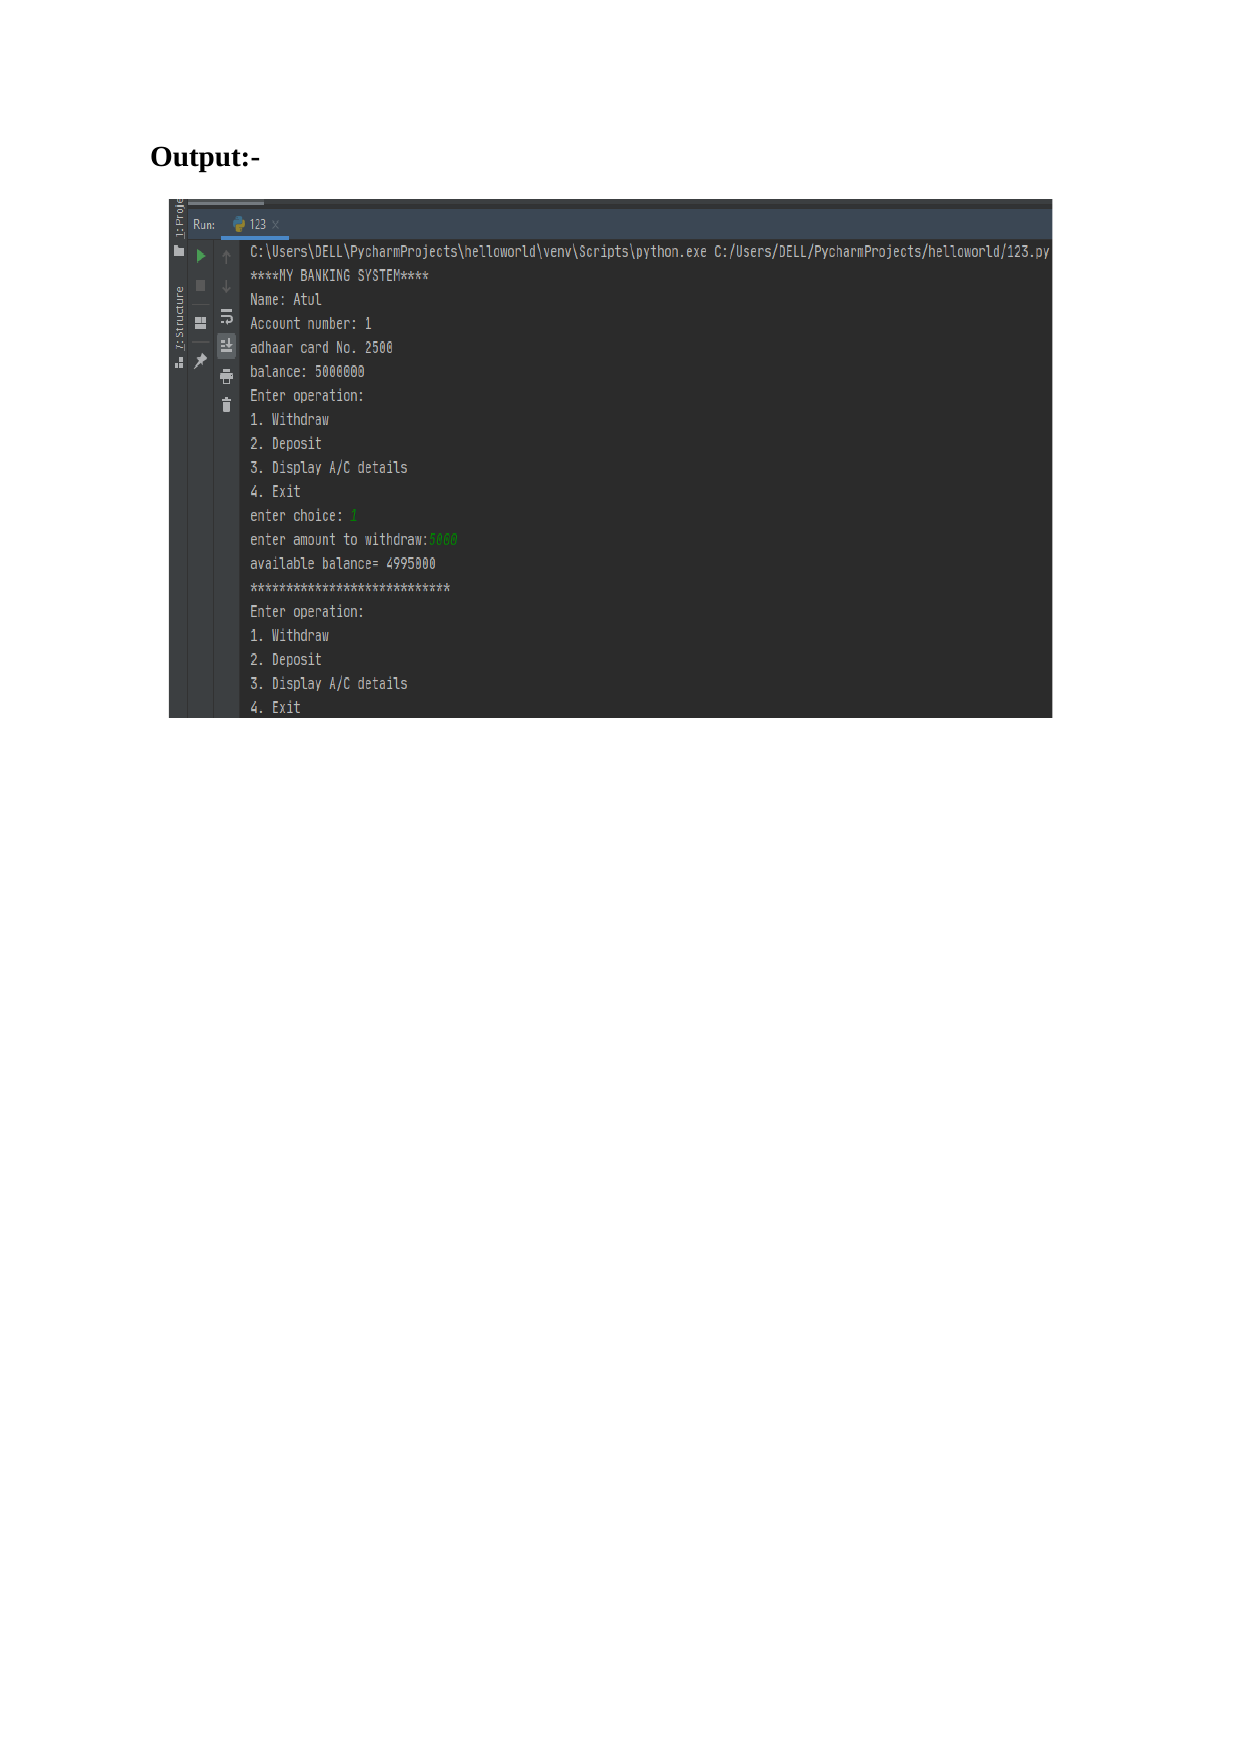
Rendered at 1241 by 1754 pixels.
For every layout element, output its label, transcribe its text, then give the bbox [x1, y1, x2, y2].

picture [168, 199, 1053, 718]
text Output:- [150, 139, 1232, 173]
